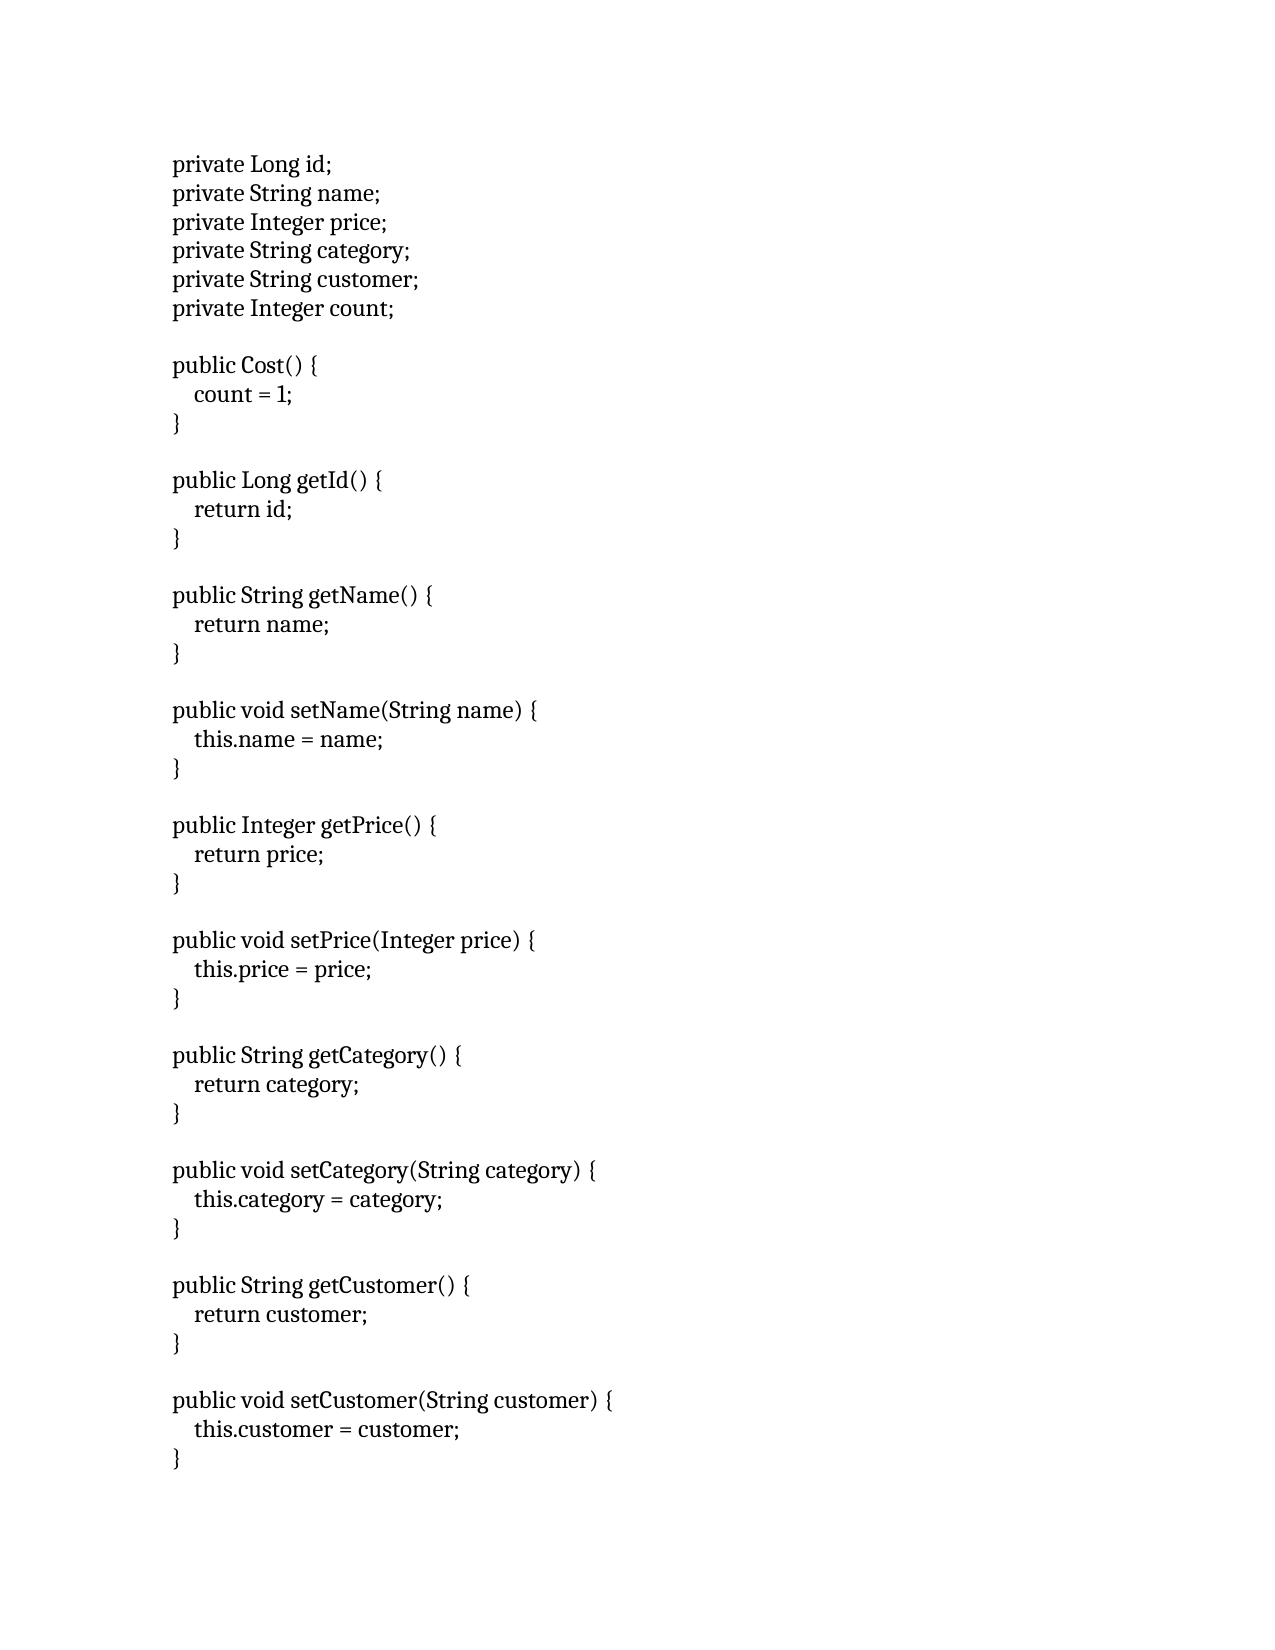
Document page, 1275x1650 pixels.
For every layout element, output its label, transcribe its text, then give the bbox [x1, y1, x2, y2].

text } [150, 524, 1125, 552]
text public Cost() { [150, 351, 1125, 380]
text } [150, 984, 1125, 1012]
text private Integer count; [150, 294, 1125, 322]
text private String customer; [150, 265, 1125, 294]
text } [150, 1444, 1125, 1472]
text private Long id; [150, 150, 1125, 179]
text return id; [150, 495, 1125, 524]
text private String name; [150, 179, 1125, 207]
text this.customer = customer; [150, 1415, 1125, 1444]
text return category; [150, 1070, 1125, 1099]
text public Integer getPrice() { [150, 811, 1125, 840]
text } [150, 869, 1125, 897]
text public void setCategory(String category) { [150, 1156, 1125, 1185]
text public String getCategory() { [150, 1041, 1125, 1070]
text private Integer price; [150, 207, 1125, 236]
text public void setPrice(Integer price) { [150, 926, 1125, 955]
text return name; [150, 610, 1125, 639]
text public void setName(String name) { [150, 696, 1125, 725]
text return price; [150, 840, 1125, 869]
text } [150, 1099, 1125, 1127]
text this.category = category; [150, 1185, 1125, 1214]
text this.name = name; [150, 725, 1125, 754]
text private String category; [150, 236, 1125, 265]
text public String getName() { [150, 581, 1125, 610]
text } [150, 1329, 1125, 1357]
text count = 1; [150, 380, 1125, 409]
text public Long getId() { [150, 466, 1125, 495]
text } [150, 754, 1125, 782]
text public String getCustomer() { [150, 1271, 1125, 1300]
text return customer; [150, 1300, 1125, 1329]
text public void setCustomer(String customer) { [150, 1386, 1125, 1415]
text } [150, 409, 1125, 437]
text this.price = price; [150, 955, 1125, 984]
text } [150, 1214, 1125, 1242]
text } [150, 639, 1125, 667]
